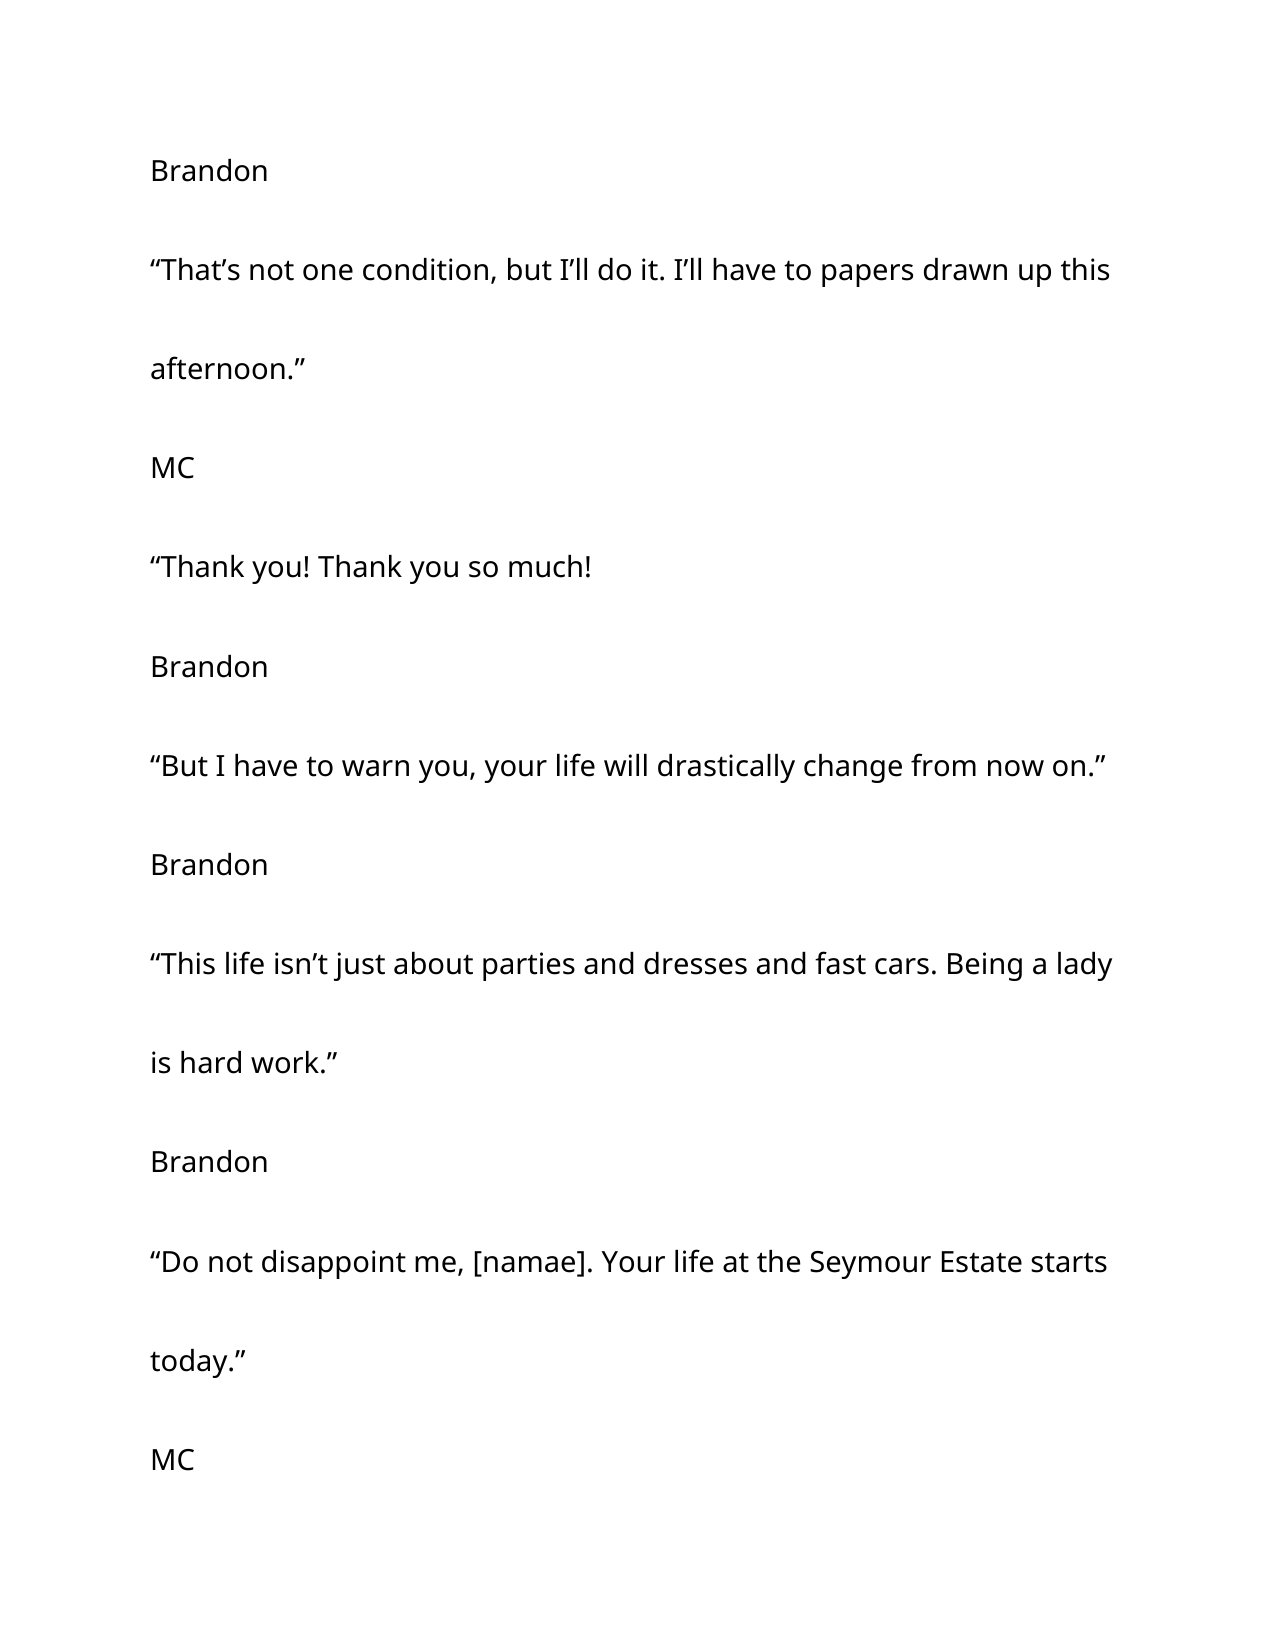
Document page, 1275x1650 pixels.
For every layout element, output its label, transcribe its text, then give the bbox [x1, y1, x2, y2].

text “That’s not one condition, but I’ll do it. I’ll have to papers drawn up this afternoon.” [150, 249, 1125, 388]
text Brandon [150, 646, 1125, 686]
text “But I have to warn you, your life will drastically change from now on.” [150, 745, 1125, 785]
text “Thank you! Thank you so much! [150, 547, 1125, 586]
text MC [150, 1439, 1125, 1479]
text MC [150, 447, 1125, 487]
text Brandon [150, 844, 1125, 884]
text Brandon [150, 150, 1125, 190]
text Brandon [150, 1142, 1125, 1181]
text “Do not disappoint me, [namae]. Your life at the Seymour Estate starts today.” [150, 1241, 1125, 1380]
text “This life isn’t just about parties and dresses and fast cars. Being a lady is hard work.” [150, 943, 1125, 1082]
